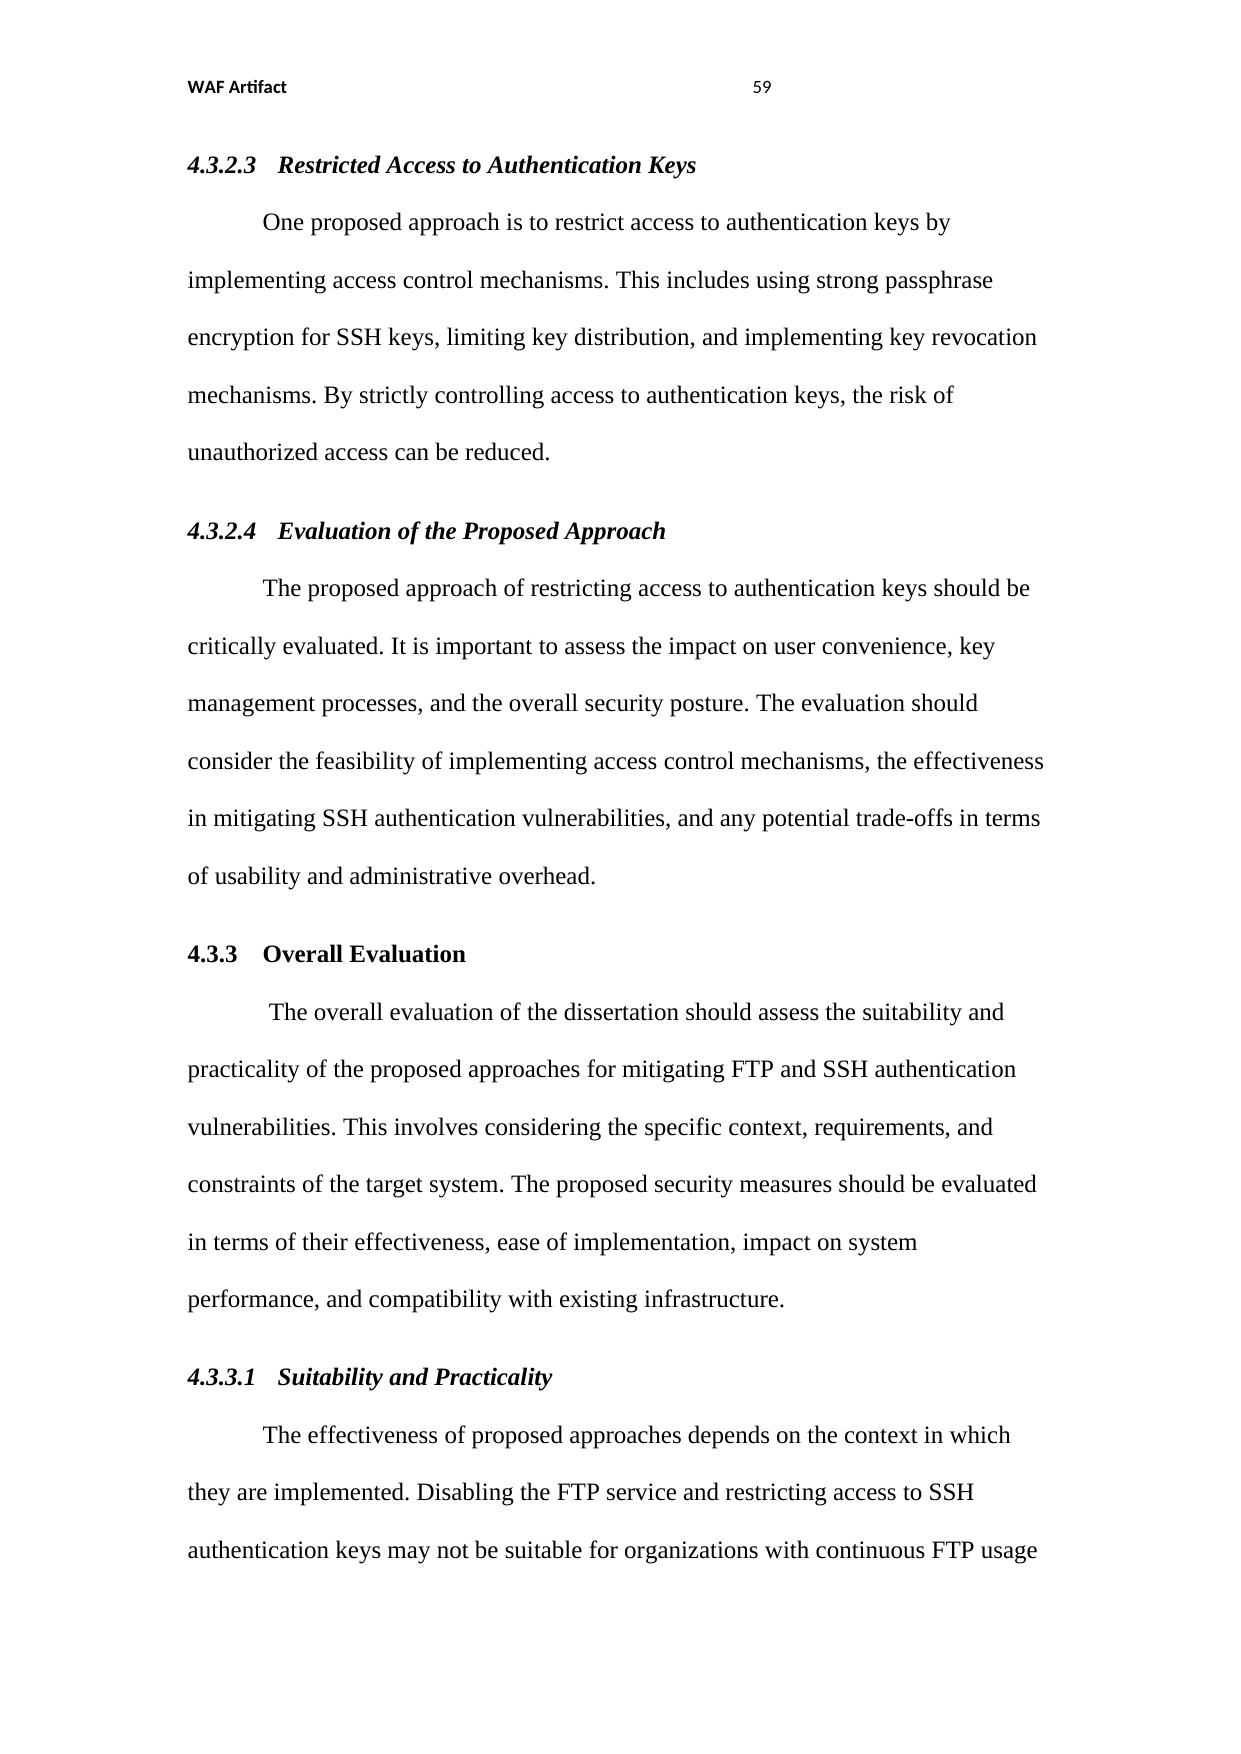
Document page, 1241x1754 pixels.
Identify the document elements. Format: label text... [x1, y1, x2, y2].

subtitle Suitability and Practicality [187, 1362, 1053, 1391]
subtitle Overall Evaluation [187, 939, 1053, 968]
text One proposed approach is to restrict access to authentication keys by implementing access control mechanisms. This includes using strong passphrase encryption for SSH keys, limiting key distribution, and implementing key revocation mechanisms. By strictly controlling access to authentication keys, the risk of unauthorized access can be reduced. [187, 207, 1053, 466]
text The overall evaluation of the dissertation should assess the suitability and practicality of the proposed approaches for mitigating FTP and SSH authentication vulnerabilities. This involves considering the specific context, requirements, and constraints of the target system. The proposed security measures should be evaluated in terms of their effectiveness, ease of implementation, impact on system performance, and compatibility with existing infrastructure. [187, 997, 1053, 1313]
list The proposed approach of restricting access to authentication keys should be critically evaluated. It is important to assess the impact on user convenience, key management processes, and the overall security posture. The evaluation should consider the feasibility of implementing access control mechanisms, the effectiveness in mitigating SSH authentication vulnerabilities, and any potential trade-offs in terms of usability and administrative overhead. [187, 573, 1053, 889]
subtitle Restricted Access to Authentication Keys [187, 150, 1053, 179]
subtitle Evaluation of the Proposed Approach [187, 516, 1053, 544]
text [187, 1420, 1053, 1564]
